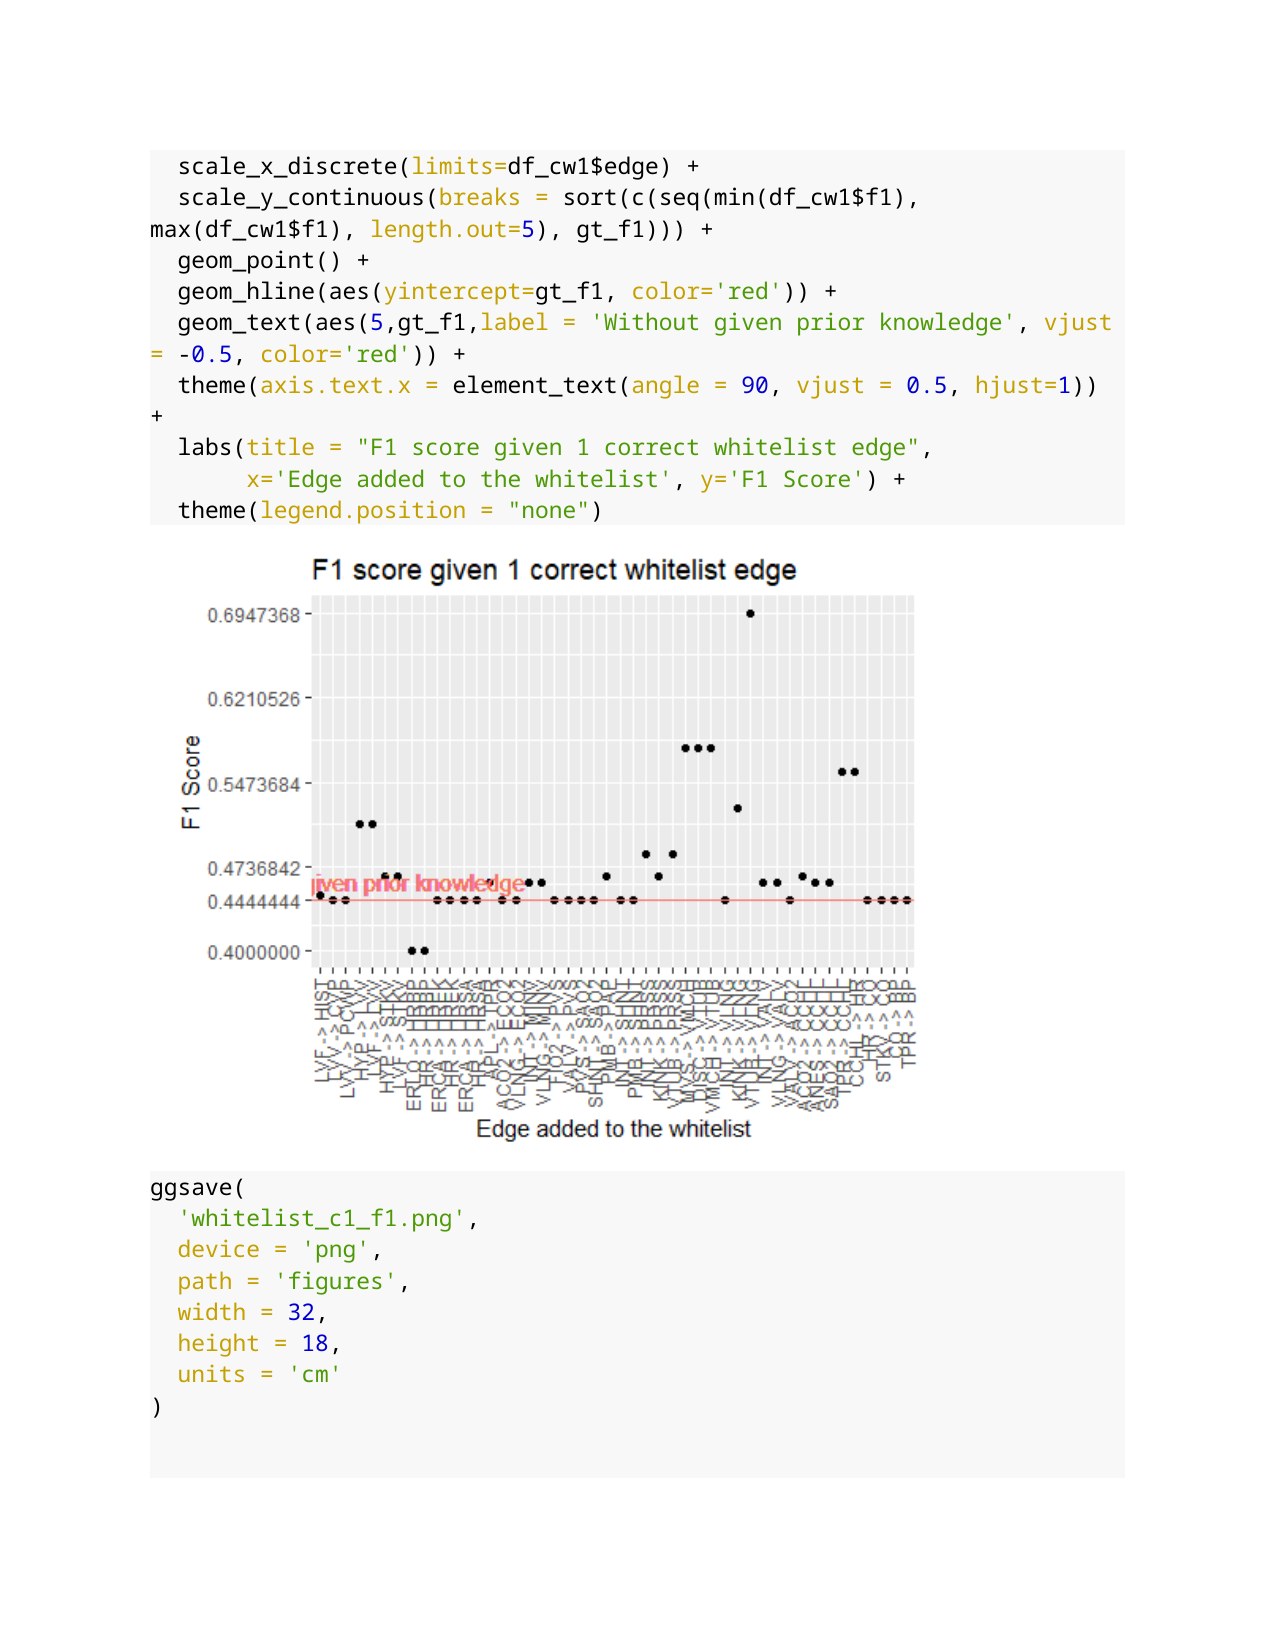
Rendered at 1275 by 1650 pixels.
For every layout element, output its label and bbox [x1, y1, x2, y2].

text [150, 150, 1125, 525]
picture [168, 545, 927, 1153]
text [150, 1171, 1125, 1478]
